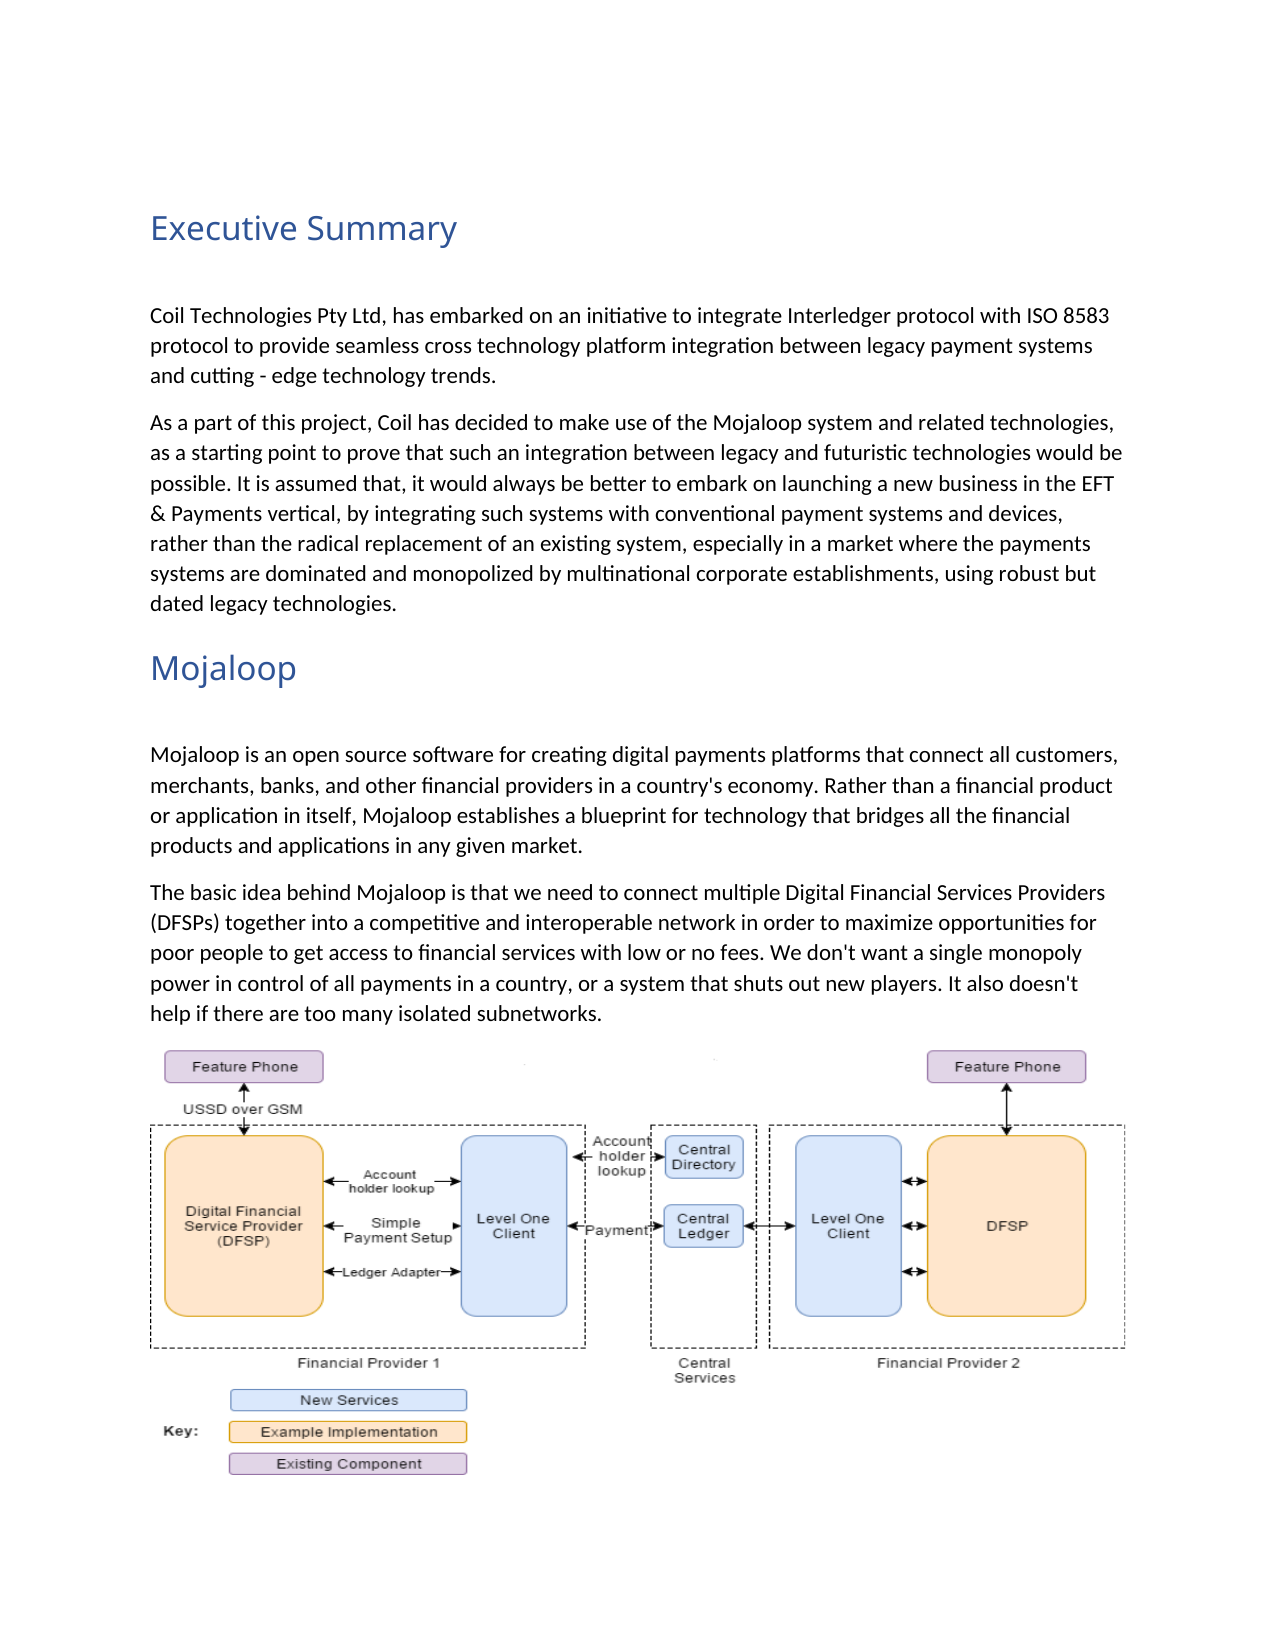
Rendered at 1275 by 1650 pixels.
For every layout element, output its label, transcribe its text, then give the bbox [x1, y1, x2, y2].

subtitle Mojaloop [150, 645, 1125, 690]
picture [150, 1045, 1125, 1475]
text As a part of this project, Coil has decided to make use of the Mojaloop system and related technologies, as a starting point to prove that such an integration between legacy and futuristic technologies would be possible. It is assumed that, it would always be better to embark on launching a new business in the EFT & Payments vertical, by integrating such systems with conventional payment systems and devices, rather than the radical replacement of an existing system, especially in a market where the payments systems are dominated and monopolized by multinational corporate establishments, using robust but dated legacy technologies. [150, 408, 1125, 618]
text The basic idea behind Mojaloop is that we need to connect multiple Digital Financial Services Providers (DFSPs) together into a competitive and interoperable network in order to maximize opportunities for poor people to get access to financial services with low or no fees. We don't want a single monopoly power in control of all payments in a country, or a system that shuts out new players. It also doesn't help if there are too many isolated subnetworks. [150, 878, 1125, 1027]
text Coil Technologies Pty Ltd, has embarked on an initiative to integrate Interledger protocol with ISO 8583 protocol to provide seamless cross technology platform integration between legacy payment systems and cutting - edge technology trends. [150, 301, 1125, 389]
text Mojaloop is an open source software for creating digital payments platforms that connect all customers, merchants, banks, and other financial providers in a country's economy. Rather than a financial product or application in itself, Mojaloop establishes a blueprint for technology that bridges all the financial products and applications in any given market. [150, 741, 1125, 859]
subtitle Executive Summary [150, 205, 1125, 251]
